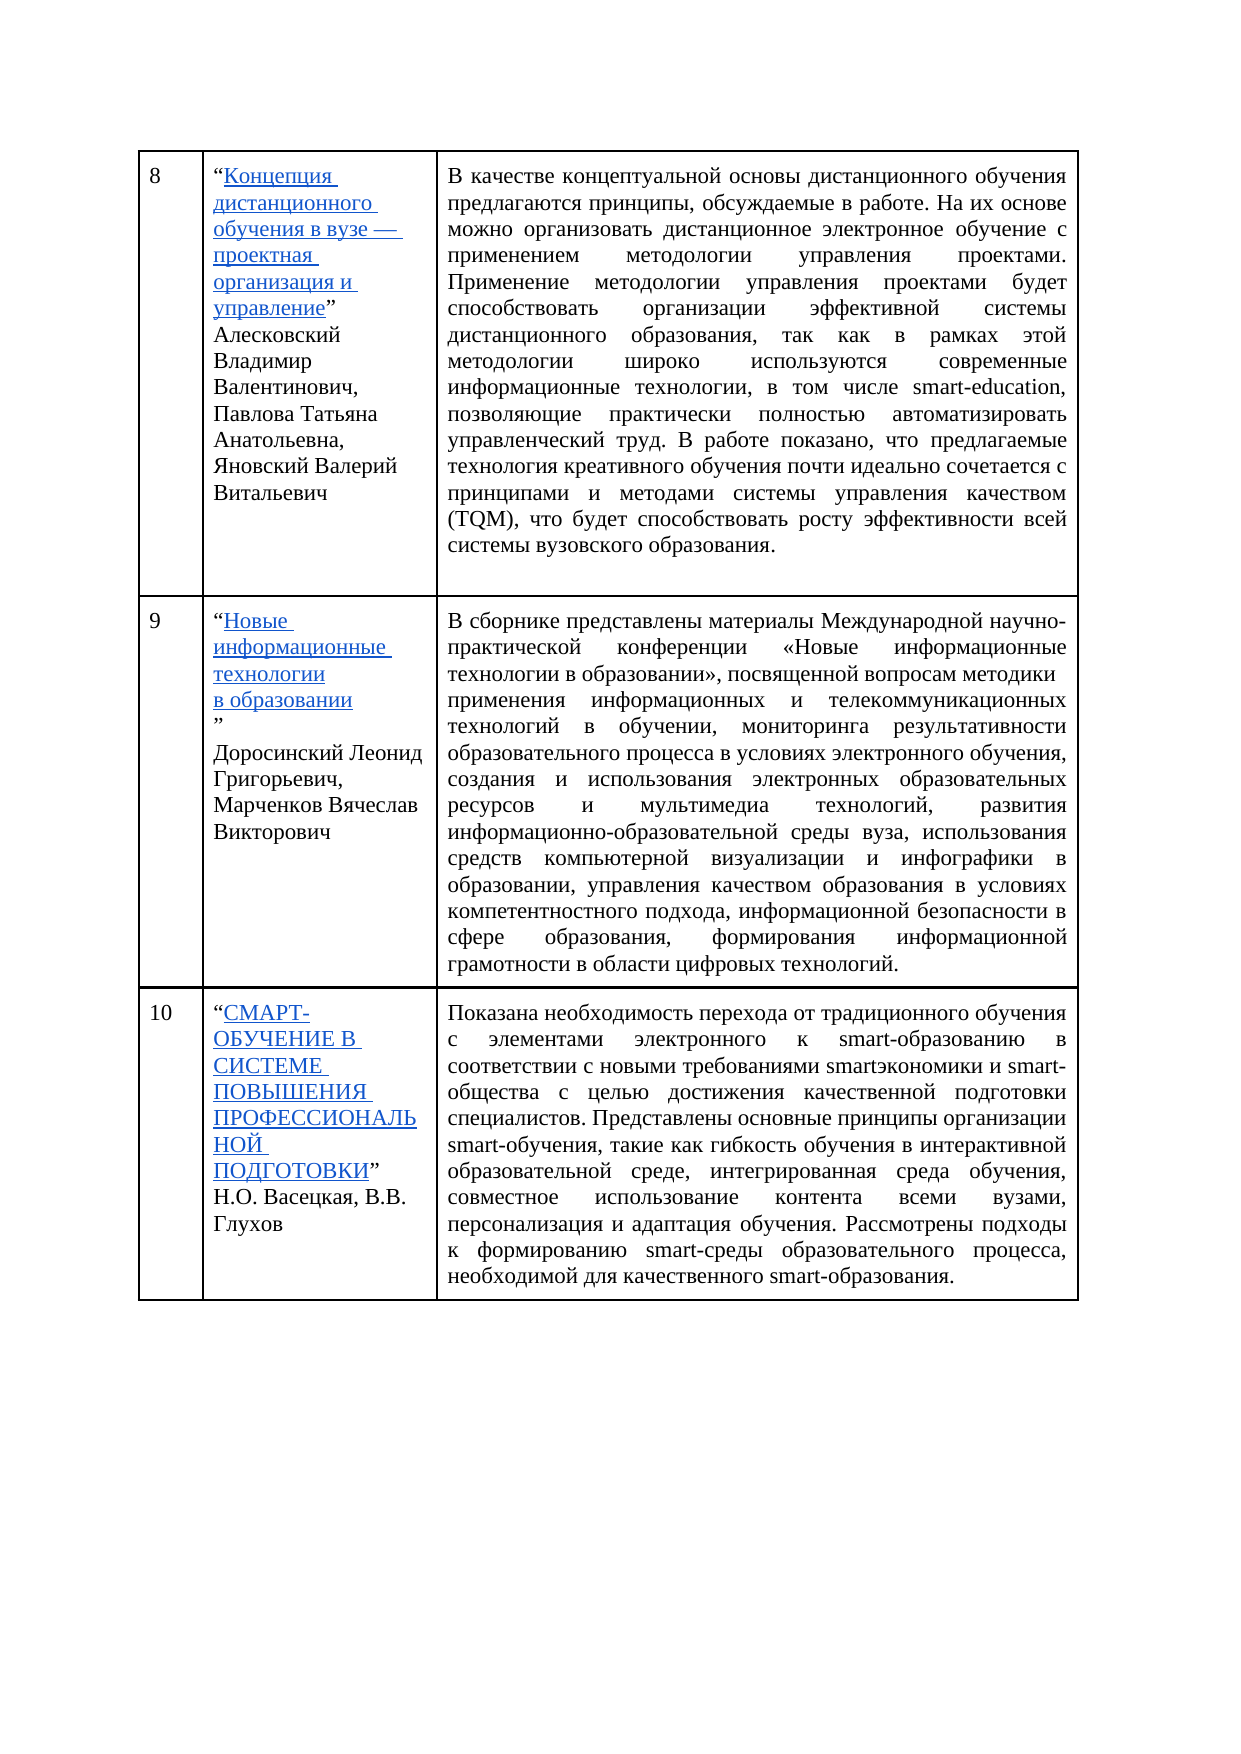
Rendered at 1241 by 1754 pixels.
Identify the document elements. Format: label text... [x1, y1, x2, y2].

table_cell “СМАРТ-ОБУЧЕНИЕ В СИСТЕМЕ ПОВЫШЕНИЯ ПРОФЕССИОНАЛЬНОЙ ПОДГОТОВКИ” Н.О. Васецкая, В.В. Глухов [204, 989, 436, 1299]
table_cell “Концепция дистанционного обучения в вузе — проектная организация и управление” Алесковский Владимир Валентинович, Павлова Татьяна Анатольевна, Яновский Валерий Витальевич [204, 152, 436, 594]
table_cell В сборнике представлены материалы Международной научно-практической конференции «Новые информационные технологии в образовании», посвященной вопросам методики применения информационных и телекоммуникационных технологий в обучении, мониторинга результативности образовательного процесса в условиях электронного обучения, создания и использования электронных образовательных ресурсов и мультимедиа технологий, развития информационно-образовательной среды вуза, использования средств компьютерной визуализации и инфографики в образовании, управления качеством образования в условиях компетентностного подхода, информационной безопасности в сфере образования, формирования информационной грамотности в области цифровых технологий. [438, 597, 1077, 986]
table_cell Показана необходимость перехода от традиционного обучения с элементами электронного к smart-образованию в соответствии с новыми требованиями smartэкономики и smart-общества с целью достижения качественной подготовки специалистов. Представлены основные принципы организации smart-обучения, такие как гибкость обучения в интерактивной образовательной среде, интегрированная среда обучения, совместное использование контента всеми вузами, персонализация и адаптация обучения. Рассмотрены подходы к формированию smart-среды образовательного процесса, необходимой для качественного smart-образования. [438, 989, 1077, 1299]
table_cell 10 [140, 989, 202, 1299]
table_cell В качестве концептуальной основы дистанционного обучения предлагаются принципы, обсуждаемые в работе. На их основе можно организовать дистанционное электронное обучение с применением методологии управления проектами. Применение методологии управления проектами будет способствовать организации эффективной системы дистанционного образования, так как в рамках этой методологии широко используются современные информационные технологии, в том числе smart-education, позволяющие практически полностью автоматизировать управленческий труд. В работе показано, что предлагаемые технология креативного обучения почти идеально сочетается с принципами и методами системы управления качеством (TQM), что будет способствовать росту эффективности всей системы вузовского образования. [438, 152, 1077, 594]
table_cell 9 [140, 597, 202, 986]
table_cell 8 [140, 152, 202, 594]
table_cell “Новые информационные технологии в образовании ” Доросинский Леонид Григорьевич, Марченков Вячеслав Викторович [204, 597, 436, 986]
